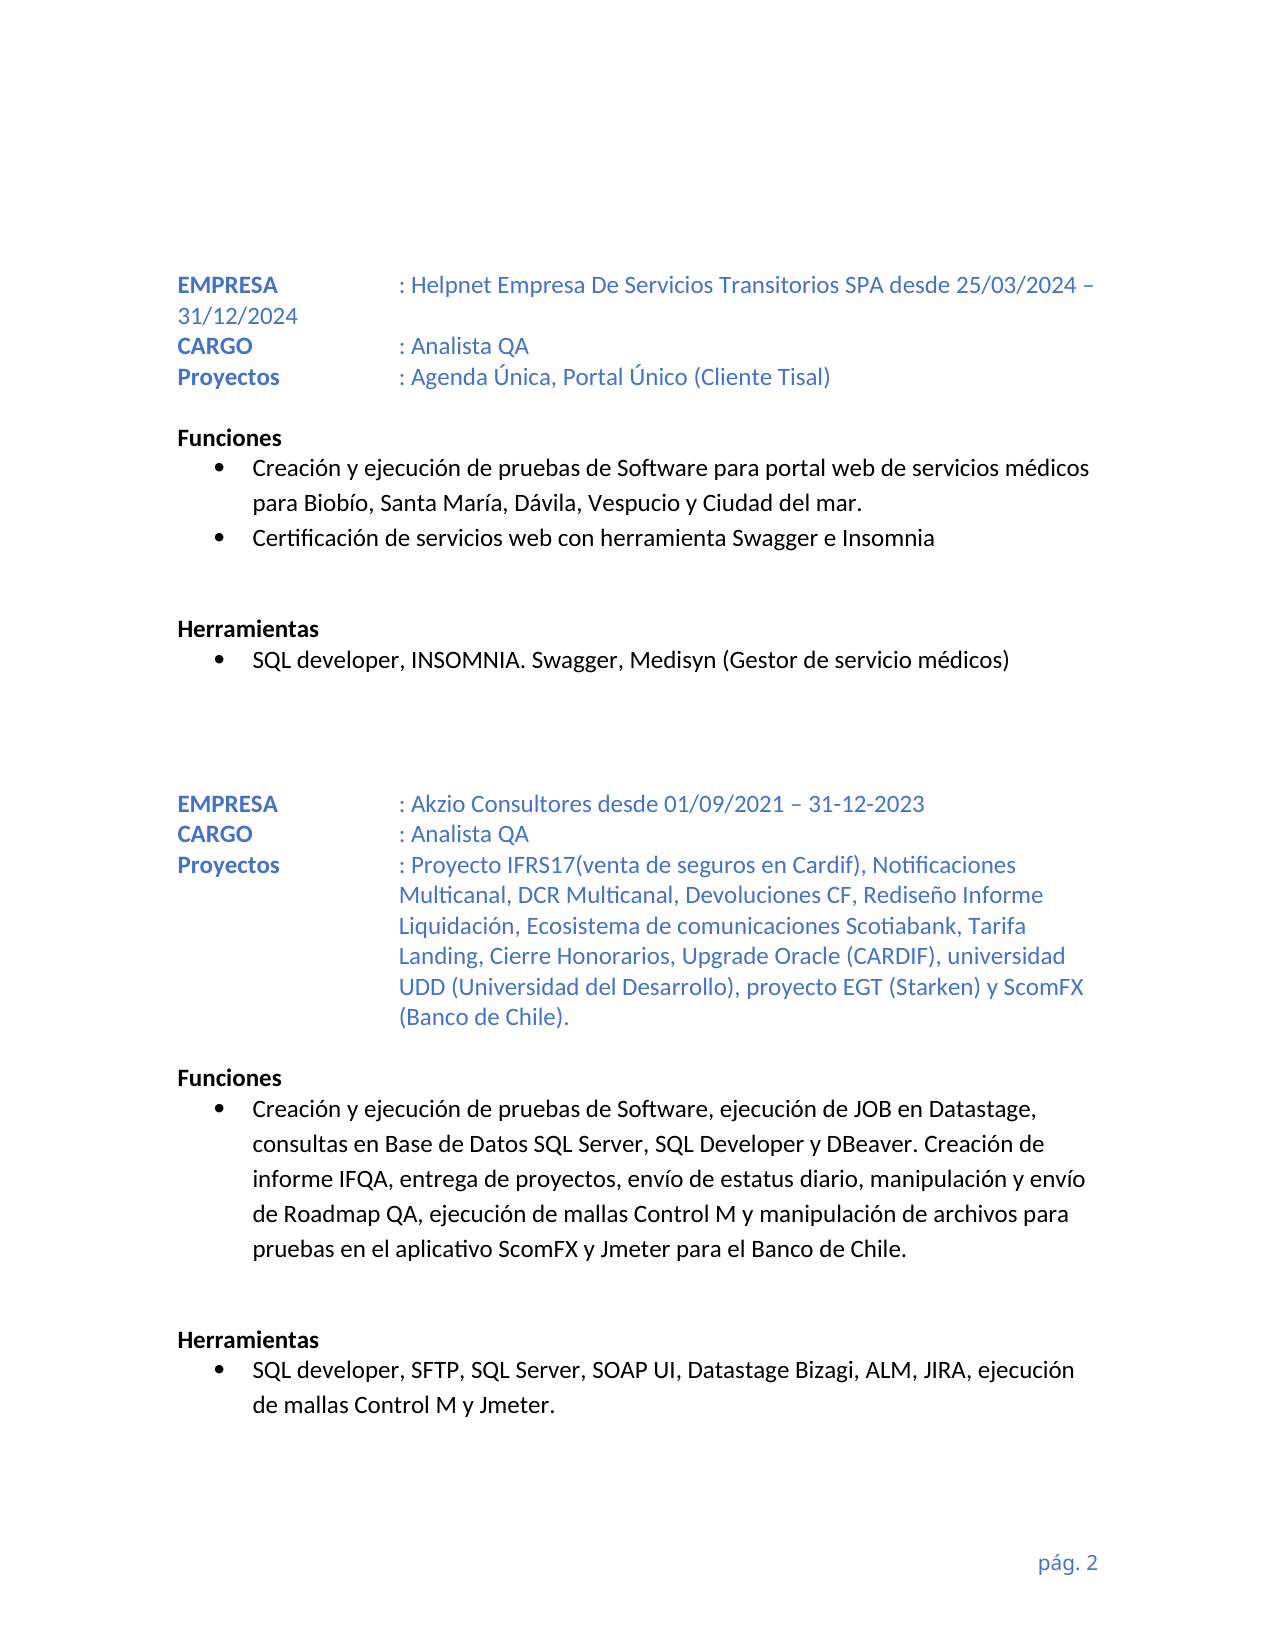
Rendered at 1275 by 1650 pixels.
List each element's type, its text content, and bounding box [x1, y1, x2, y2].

list SQL developer, INSOMNIA. Swagger, Medisyn (Gestor de servicio médicos) [215, 644, 1098, 674]
subtitle Funciones [177, 1062, 1098, 1093]
text Proyectos : Agenda Única, Portal Único (Cliente Tisal) [177, 361, 1098, 392]
text CARGO : Analista QA [177, 818, 1098, 849]
subtitle Funciones [177, 422, 1098, 453]
list Creación y ejecución de pruebas de Software, ejecución de JOB en Datastage, consultas en Base de Datos SQL Server, SQL Developer y DBeaver. Creación de informe IFQA, entrega de proyectos, envío de estatus diario, manipulación y envío de Roadmap QA, ejecución de mallas Control M y manipulación de archivos para pruebas en el aplicativo ScomFX y Jmeter para el Banco de Chile. [215, 1093, 1098, 1263]
text EMPRESA : Akzio Consultores desde 01/09/2021 – 31-12-2023 [177, 788, 1098, 818]
subtitle Herramientas [177, 613, 1098, 644]
subtitle Herramientas [177, 1324, 1098, 1354]
list SQL developer, SFTP, SQL Server, SOAP UI, Datastage Bizagi, ALM, JIRA, ejecución de mallas Control M y Jmeter. [215, 1354, 1098, 1420]
list Creación y ejecución de pruebas de Software para portal web de servicios médicos para Biobío, Santa María, Dávila, Vespucio y Ciudad del mar. [215, 453, 1098, 518]
text Proyectos : Proyecto IFRS17(venta de seguros en Cardif), Notificaciones Multicanal, DCR Multicanal, Devoluciones CF, Rediseño Informe Liquidación, Ecosistema de comunicaciones Scotiabank, Tarifa Landing, Cierre Honorarios, Upgrade Oracle (CARDIF), universidad UDD (Universidad del Desarrollo), proyecto EGT (Starken) y ScomFX (Banco de Chile). [177, 849, 1098, 1032]
text EMPRESA : Helpnet Empresa De Servicios Transitorios SPA desde 25/03/2024 – 31/12/2024 [177, 269, 1098, 331]
text CARGO : Analista QA [177, 331, 1098, 361]
list Certificación de servicios web con herramienta Swagger e Insomnia [215, 523, 1098, 553]
